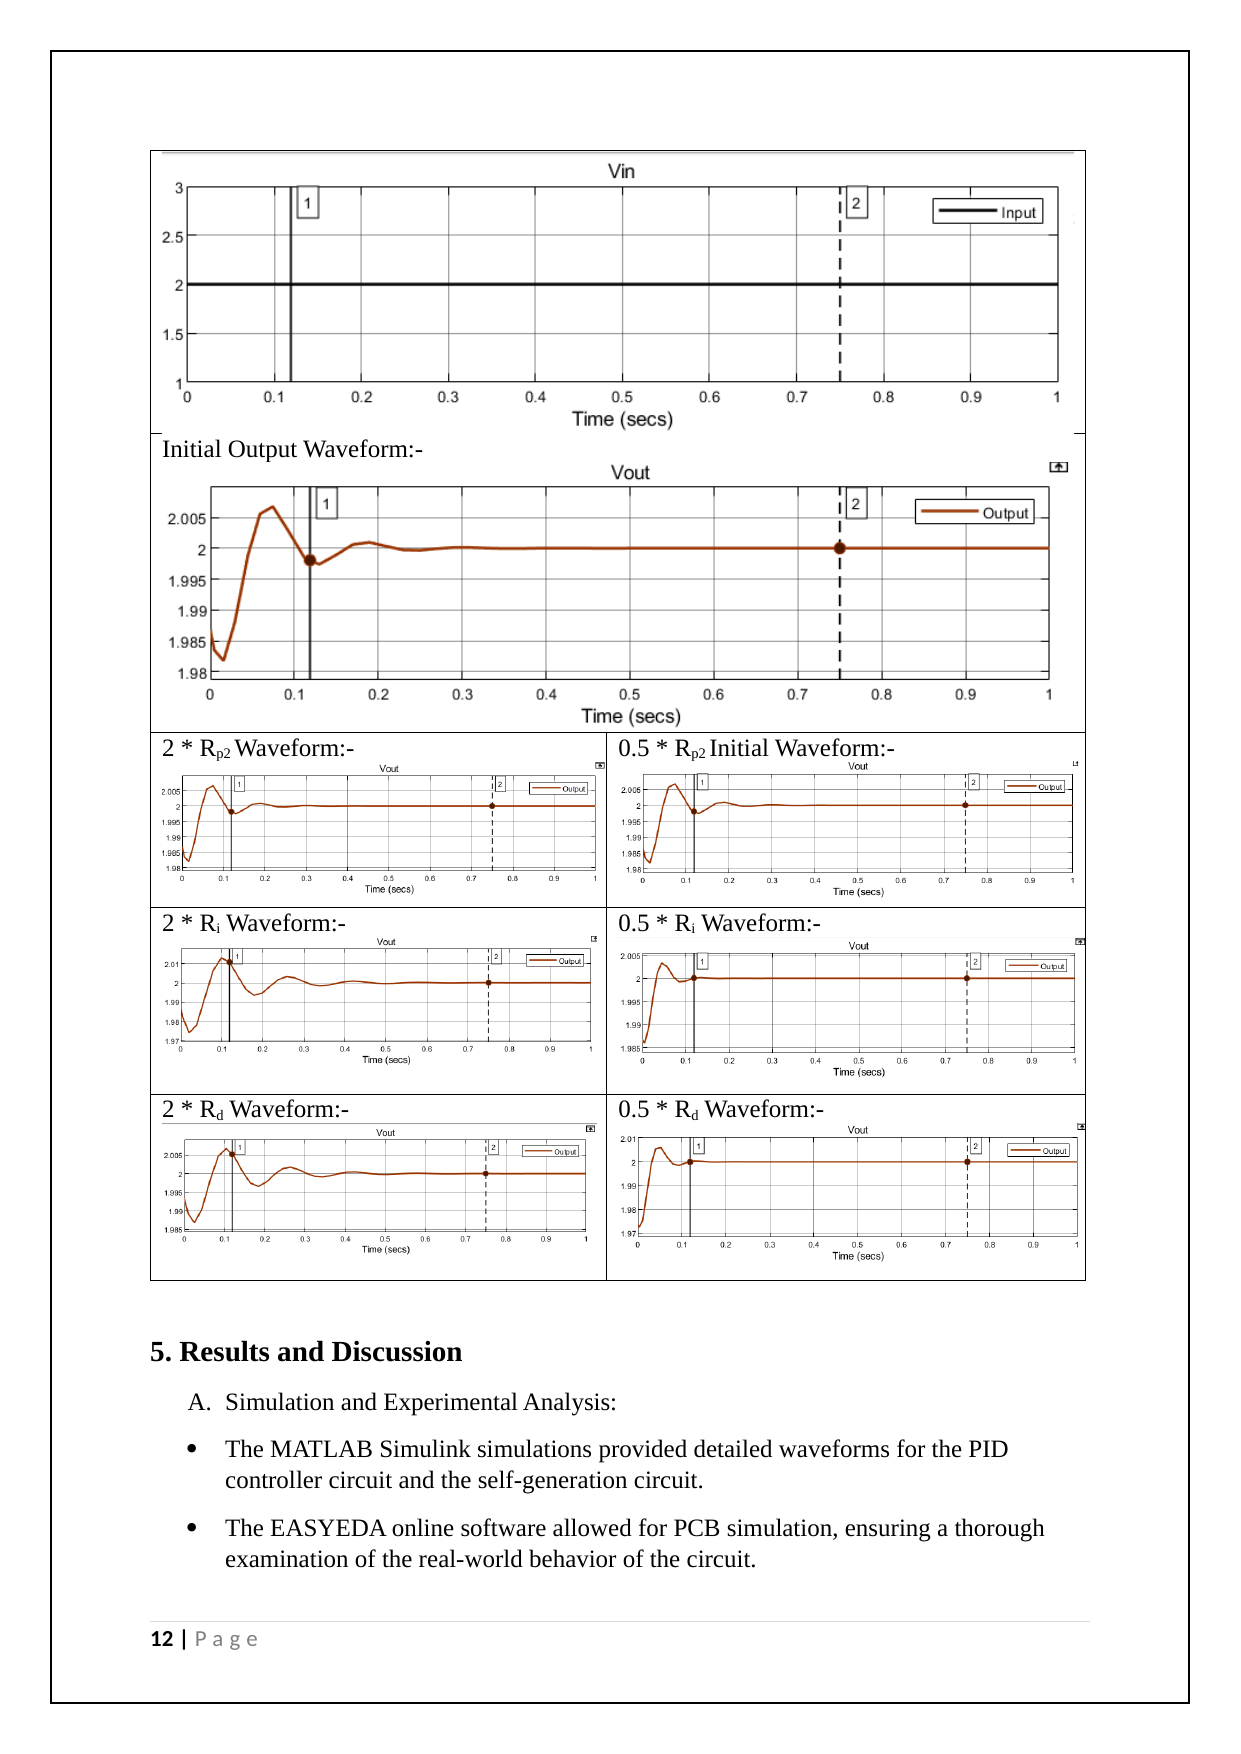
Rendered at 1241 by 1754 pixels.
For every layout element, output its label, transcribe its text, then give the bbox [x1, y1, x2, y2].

picture [618, 1123, 1085, 1262]
table_cell 2 * Rp2 Waveform:- [151, 733, 606, 907]
table_cell Initial Output Waveform:- [151, 434, 1085, 732]
picture [161, 462, 1075, 732]
list The EASYEDA online software allowed for PCB simulation, ensuring a thorough examination of the real-world behavior of the circuit. [187, 1513, 1090, 1573]
picture [618, 936, 1085, 1077]
list The MATLAB Simulink simulations provided detailed waveforms for the PID controller circuit and the self-generation circuit. [187, 1434, 1090, 1494]
table_cell 0.5 * Rp2 Initial Waveform:- [607, 733, 1085, 907]
picture [161, 151, 1075, 434]
picture [161, 936, 597, 1066]
picture [161, 761, 606, 896]
table_cell 0.5 * Ri Waveform:- [607, 908, 1085, 1093]
list Simulation and Experimental Analysis: [187, 1387, 1090, 1415]
picture [618, 761, 1079, 902]
text 5. Results and Discussion [150, 1334, 1090, 1367]
table_cell 2 * Rd Waveform:- [151, 1095, 606, 1280]
picture [161, 1123, 597, 1260]
table_cell 0.5 * Rd Waveform:- [607, 1095, 1085, 1280]
table_cell 2 * Ri Waveform:- [151, 908, 606, 1093]
